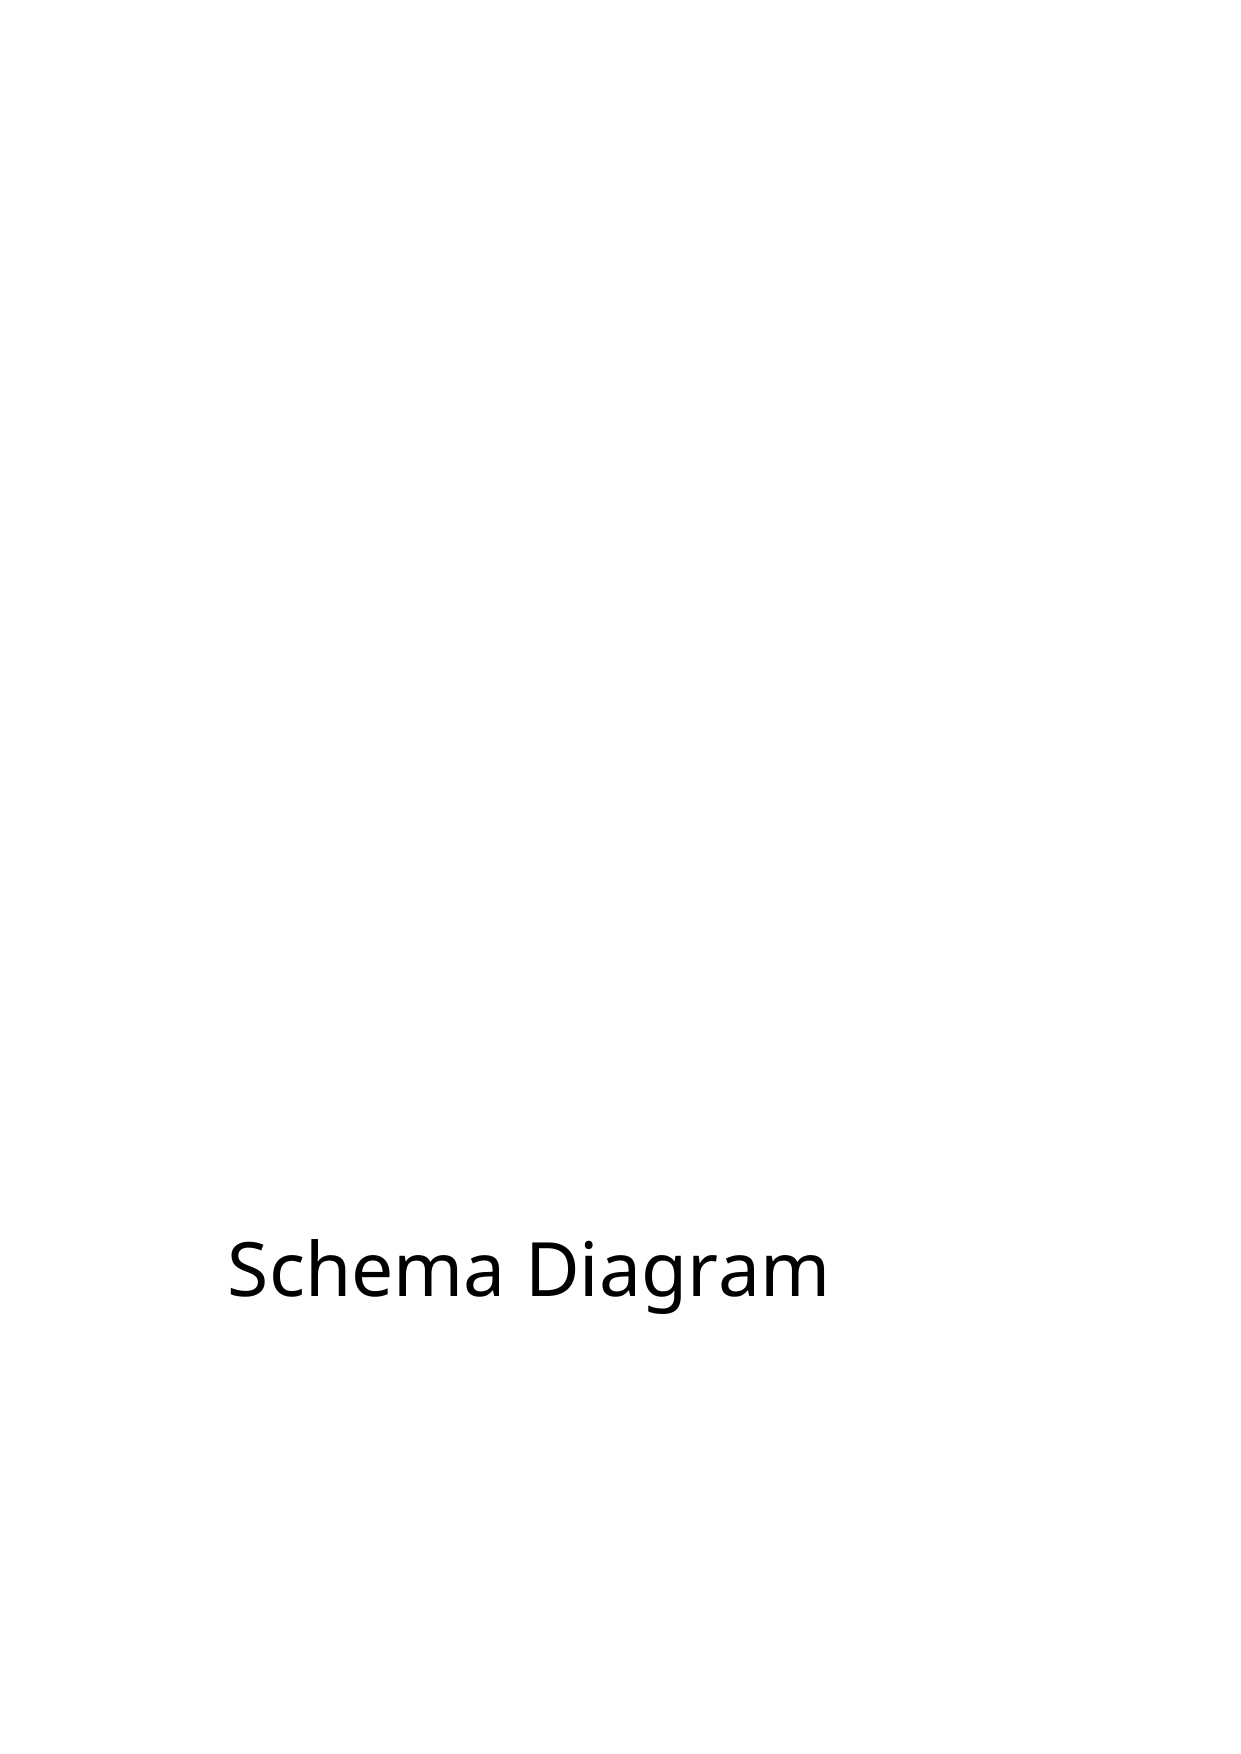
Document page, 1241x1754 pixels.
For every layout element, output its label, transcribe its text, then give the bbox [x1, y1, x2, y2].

text Schema Diagram [150, 1216, 1090, 1318]
